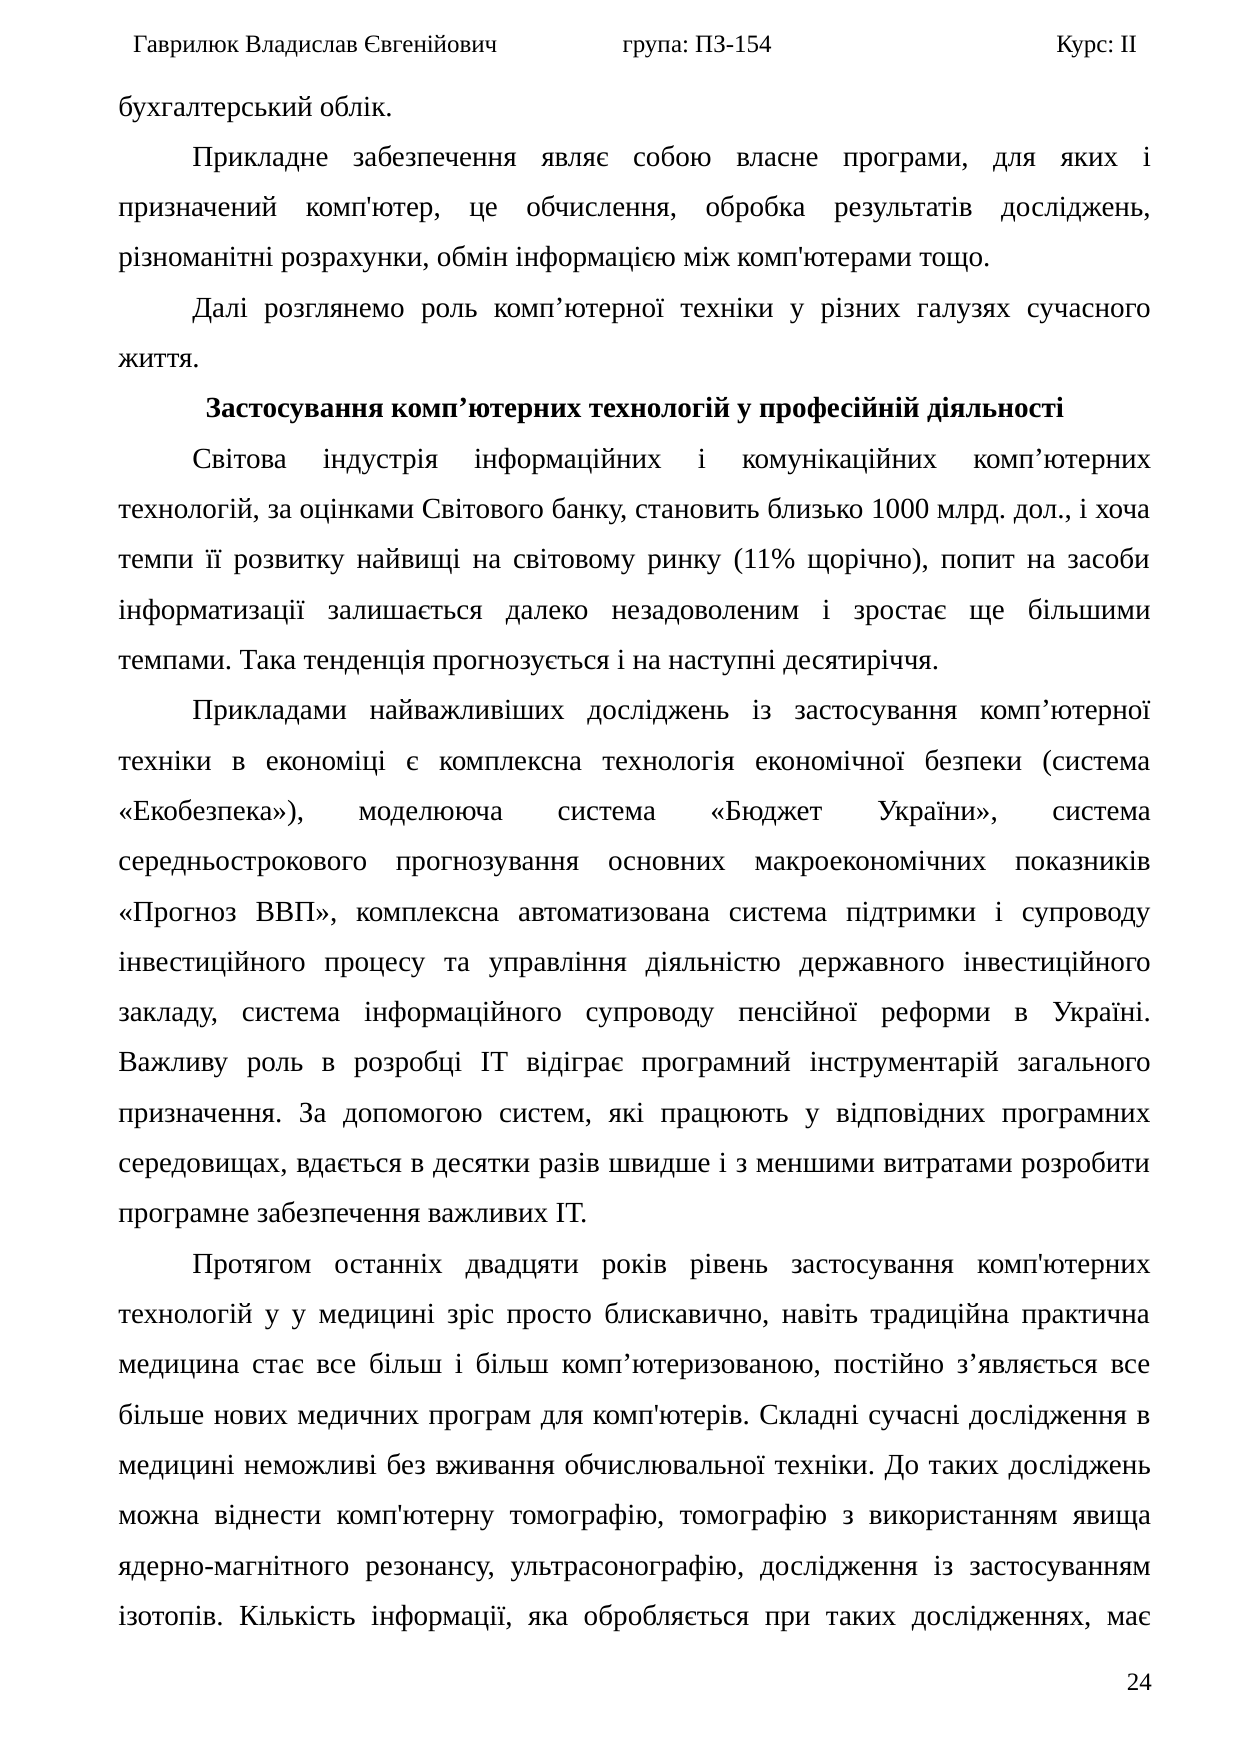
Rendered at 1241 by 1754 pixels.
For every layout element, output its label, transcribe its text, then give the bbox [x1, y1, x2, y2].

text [118, 1246, 1152, 1632]
text Прикладами найважливіших досліджень із застосування комп’ютерної техніки в економіці є комплексна технологія економічної безпеки (система «Екобезпека»), моделююча система «Бюджет України», система середньострокового прогнозування основних макроекономічних показників «Прогноз ВВП», комплексна автоматизована система підтримки і супроводу інвестиційного процесу та управління діяльністю державного інвестиційного закладу, система інформаційного супроводу пенсійної реформи в Україні. Важливу роль в розробці ІТ відіграє програмний інструментарій загального призначення. За допомогою систем, які працюють у відповідних програмних середовищах, вдається в десятки разів швидше і з меншими витратами розробити програмне забезпечення важливих ІТ. [118, 692, 1152, 1229]
text Світова індустрія інформаційних і комунікаційних комп’ютерних технологій, за оцінками Світового банку, становить близько 1000 млрд. дол., і хоча темпи її розвитку найвищі на світовому ринку (11% щорічно), попит на засоби інформатизації залишається далеко незадоволеним і зростає ще більшими темпами. Така тенденція прогнозується і на наступні десятиріччя. [118, 441, 1152, 676]
text Далі розглянемо роль комп’ютерної техніки у різних галузях сучасного життя. [118, 290, 1152, 374]
text Прикладне забезпечення являє собою власне програми, для яких і призначений комп'ютер, це обчислення, обробка результатів досліджень, різноманітні розрахунки, обмін інформацією між комп'ютерами тощо. [118, 139, 1152, 273]
text Застосування комп’ютерних технологій у професійній діяльності [118, 391, 1152, 424]
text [118, 89, 1152, 122]
